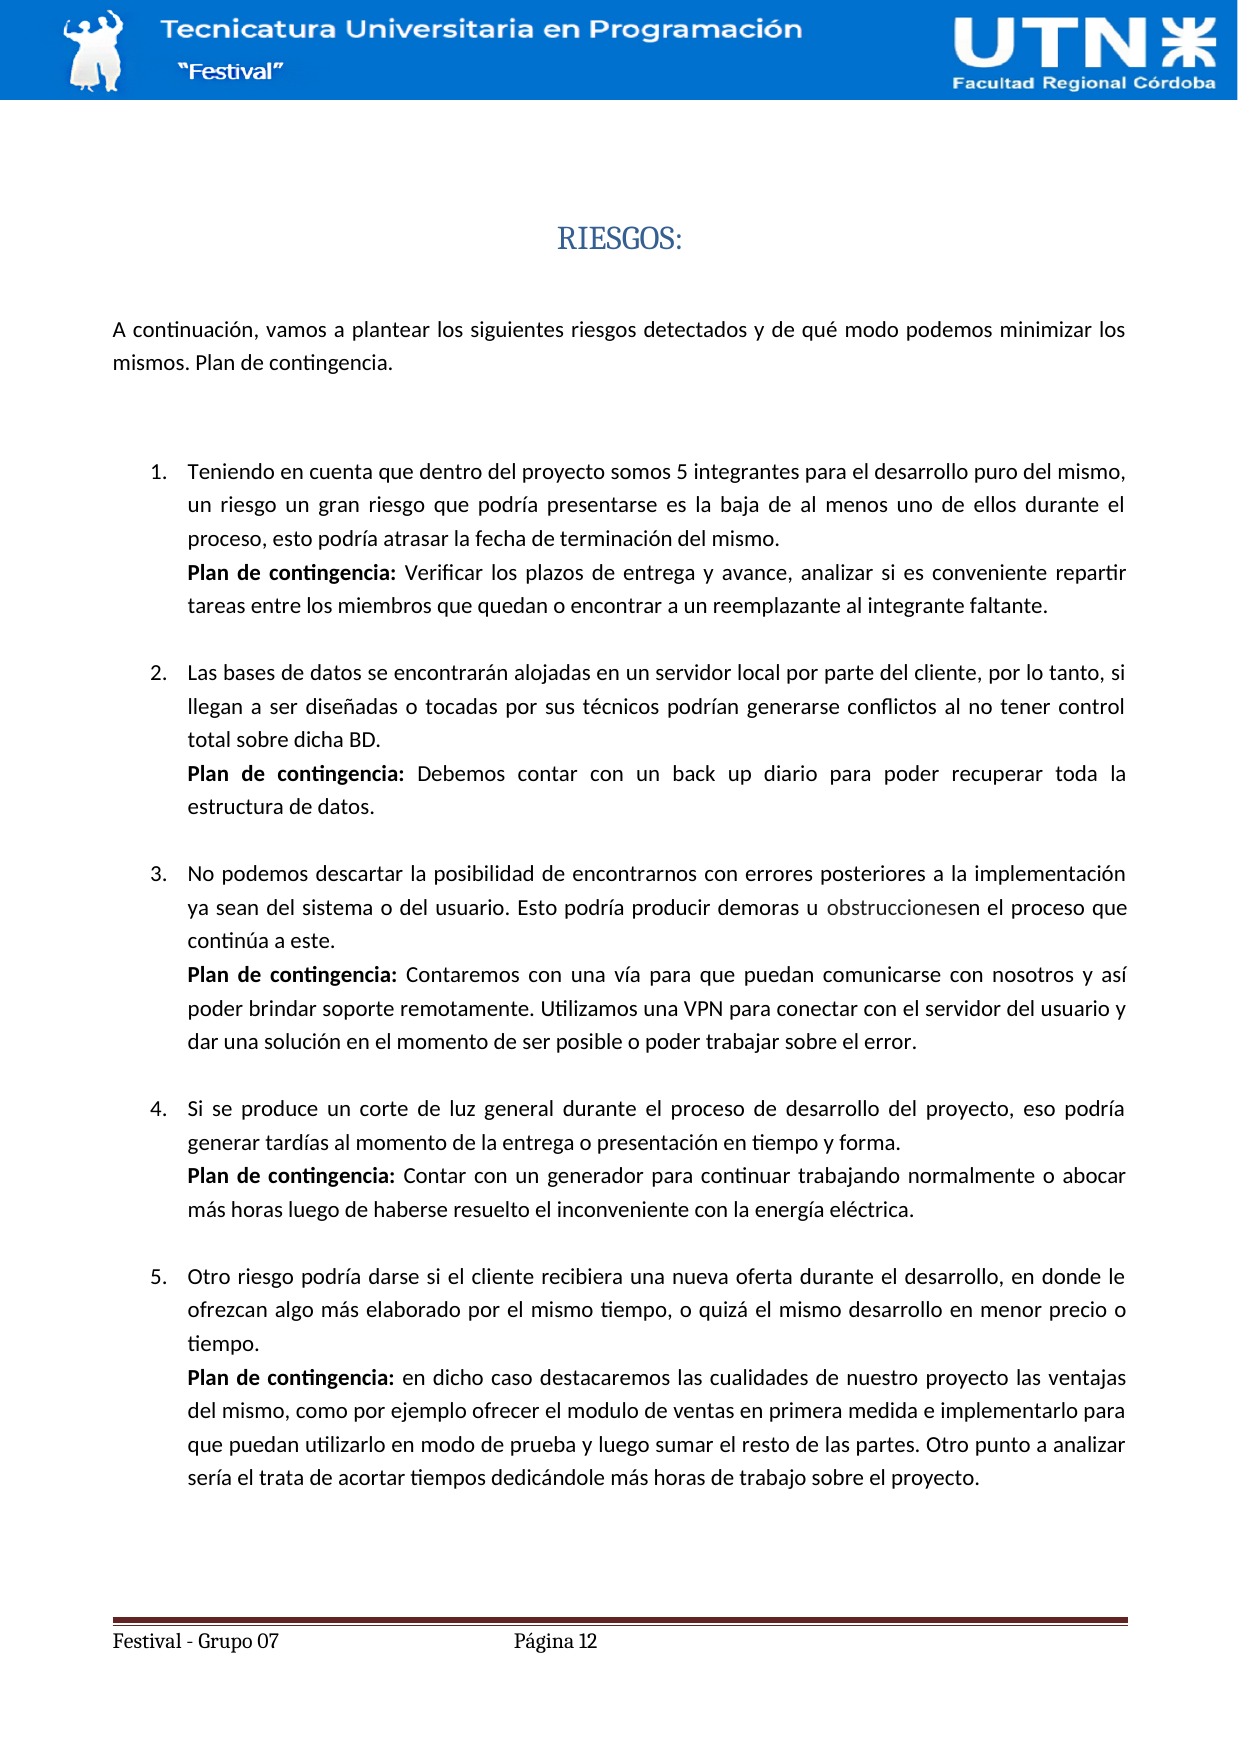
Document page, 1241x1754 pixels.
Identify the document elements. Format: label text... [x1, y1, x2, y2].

subtitle RIESGOS: [112, 219, 1128, 258]
list Otro riesgo podría darse si el cliente recibiera una nueva oferta durante el desarrollo, en donde le ofrezcan algo más elaborado por el mismo tiempo, o quizá el mismo desarrollo en menor precio o tiempo. [150, 1262, 1128, 1357]
list Teniendo en cuenta que dentro del proyecto somos 5 integrantes para el desarrollo puro del mismo, un riesgo un gran riesgo que podría presentarse es la baja de al menos uno de ellos durante el proceso, esto podría atrasar la fecha de terminación del mismo. [150, 457, 1128, 552]
text A continuación, vamos a plantear los siguientes riesgos detectados y de qué modo podemos minimizar los mismos. Plan de contingencia. [112, 315, 1128, 376]
list Las bases de datos se encontrarán alojadas en un servidor local por parte del cliente, por lo tanto, si llegan a ser diseñadas o tocadas por sus técnicos podrían generarse conflictos al no tener control total sobre dicha BD. [150, 658, 1128, 753]
picture [0, 0, 1237, 100]
list Si se produce un corte de luz general durante el proceso de desarrollo del proyecto, eso podría generar tardías al momento de la entrega o presentación en tiempo y forma. [150, 1094, 1128, 1156]
list Plan de contingencia: en dicho caso destacaremos las cualidades de nuestro proyecto las ventajas del mismo, como por ejemplo ofrecer el modulo de ventas en primera medida e implementarlo para que puedan utilizarlo en modo de prueba y luego sumar el resto de las partes. Otro punto a analizar sería el trata de acortar tiempos dedicándole más horas de trabajo sobre el proyecto. [187, 1363, 1128, 1491]
list Plan de contingencia: Contar con un generador para continuar trabajando normalmente o abocar más horas luego de haberse resuelto el inconveniente con la energía eléctrica. [187, 1161, 1128, 1223]
list No podemos descartar la posibilidad de encontrarnos con errores posteriores a la implementación ya sean del sistema o del usuario. Esto podría producir demoras u obstruccionesen el proceso que continúa a este. [150, 859, 1128, 955]
list Plan de contingencia: Verificar los plazos de entrega y avance, analizar si es conveniente repartir tareas entre los miembros que quedan o encontrar a un reemplazante al integrante faltante. [187, 558, 1128, 619]
list Plan de contingencia: Debemos contar con un back up diario para poder recuperar toda la estructura de datos. [187, 759, 1128, 821]
list Plan de contingencia: Contaremos con una vía para que puedan comunicarse con nosotros y así poder brindar soporte remotamente. Utilizamos una VPN para conectar con el servidor del usuario y dar una solución en el momento de ser posible o poder trabajar sobre el error. [187, 960, 1128, 1055]
